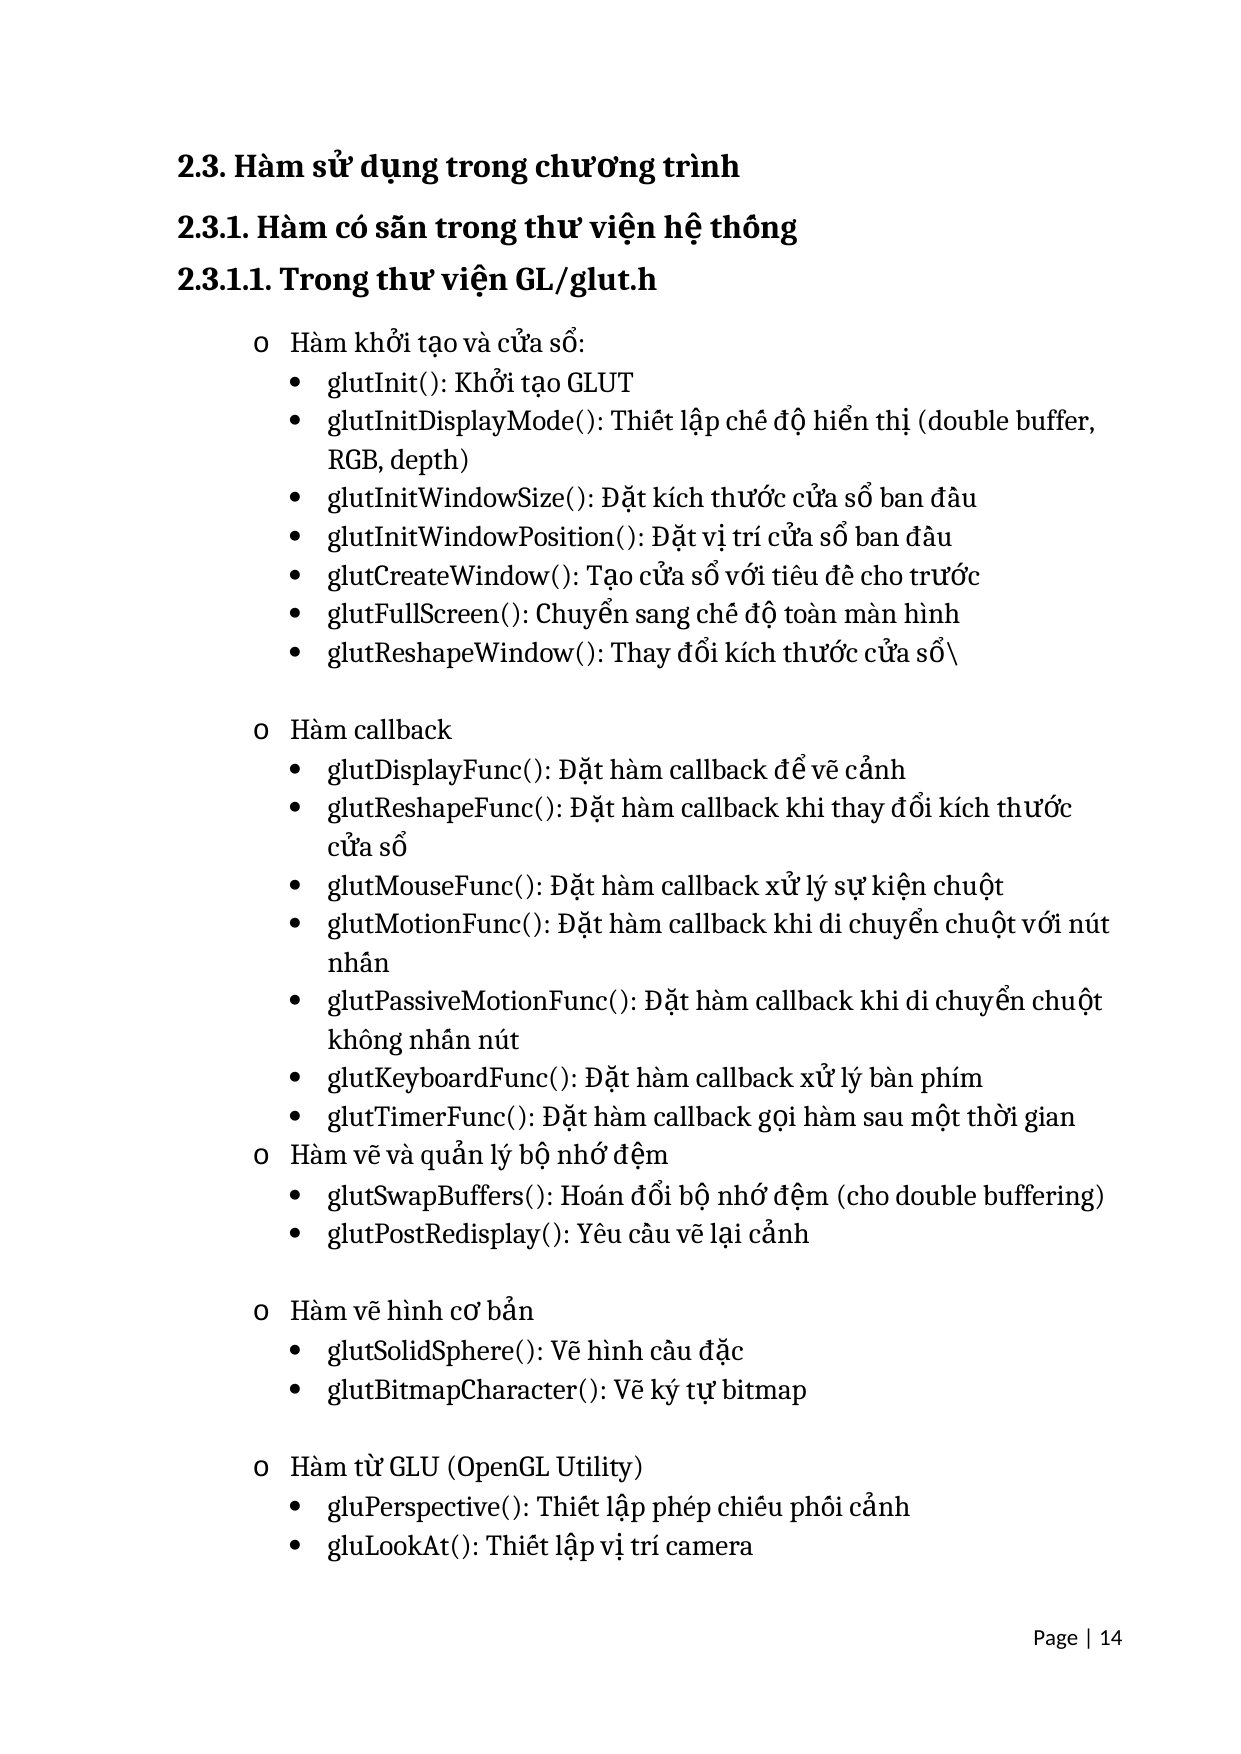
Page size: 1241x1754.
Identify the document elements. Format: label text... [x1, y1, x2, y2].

list gluPerspective(): Thiết lập phép chiếu phối cảnh [290, 1490, 1122, 1524]
list glutInitWindowSize(): Đặt kích thước cửa sổ ban đầu [290, 482, 1122, 515]
list Hàm vẽ hình cơ bản [252, 1294, 1122, 1329]
list glutDisplayFunc(): Đặt hàm callback để vẽ cảnh [290, 753, 1122, 787]
list gluLookAt(): Thiết lập vị trí camera [290, 1529, 1122, 1562]
list Hàm vẽ và quản lý bộ nhớ đệm [252, 1138, 1122, 1173]
list glutInitDisplayMode(): Thiết lập chế độ hiển thị (double buffer, RGB, depth) [290, 404, 1122, 477]
subtitle 2.3. Hàm sử dụng trong chương trình [177, 148, 1122, 186]
list glutPassiveMotionFunc(): Đặt hàm callback khi di chuyển chuột không nhấn nút [290, 984, 1122, 1056]
text 2.3.1.1. Trong thư viện GL/glut.h [177, 261, 1122, 299]
list glutMotionFunc(): Đặt hàm callback khi di chuyển chuột với nút nhấn [290, 907, 1122, 979]
list Hàm khởi tạo và cửa sổ: [252, 326, 1122, 361]
list glutReshapeFunc(): Đặt hàm callback khi thay đổi kích thước cửa sổ [290, 792, 1122, 864]
list glutMouseFunc(): Đặt hàm callback xử lý sự kiện chuột [290, 869, 1122, 902]
list Hàm từ GLU (OpenGL Utility) [252, 1450, 1122, 1485]
list glutInit(): Khởi tạo GLUT [290, 366, 1122, 399]
list glutBitmapCharacter(): Vẽ ký tự bitmap [290, 1373, 1122, 1407]
list glutSwapBuffers(): Hoán đổi bộ nhớ đệm (cho double buffering) [290, 1179, 1122, 1212]
list glutPostRedisplay(): Yêu cầu vẽ lại cảnh [290, 1217, 1122, 1251]
subtitle 2.3.1. Hàm có sẵn trong thư viện hệ thống [177, 208, 1122, 247]
list glutCreateWindow(): Tạo cửa sổ với tiêu đề cho trước [290, 559, 1122, 592]
list glutFullScreen(): Chuyển sang chế độ toàn màn hình [290, 597, 1122, 631]
list glutKeyboardFunc(): Đặt hàm callback xử lý bàn phím [290, 1061, 1122, 1095]
list glutTimerFunc(): Đặt hàm callback gọi hàm sau một thời gian [290, 1100, 1122, 1133]
list glutInitWindowPosition(): Đặt vị trí cửa sổ ban đầu [290, 520, 1122, 554]
list glutSolidSphere(): Vẽ hình cầu đặc [290, 1334, 1122, 1368]
list Hàm callback [252, 713, 1122, 748]
list glutReshapeWindow(): Thay đổi kích thước cửa sổ\ [290, 636, 1122, 669]
